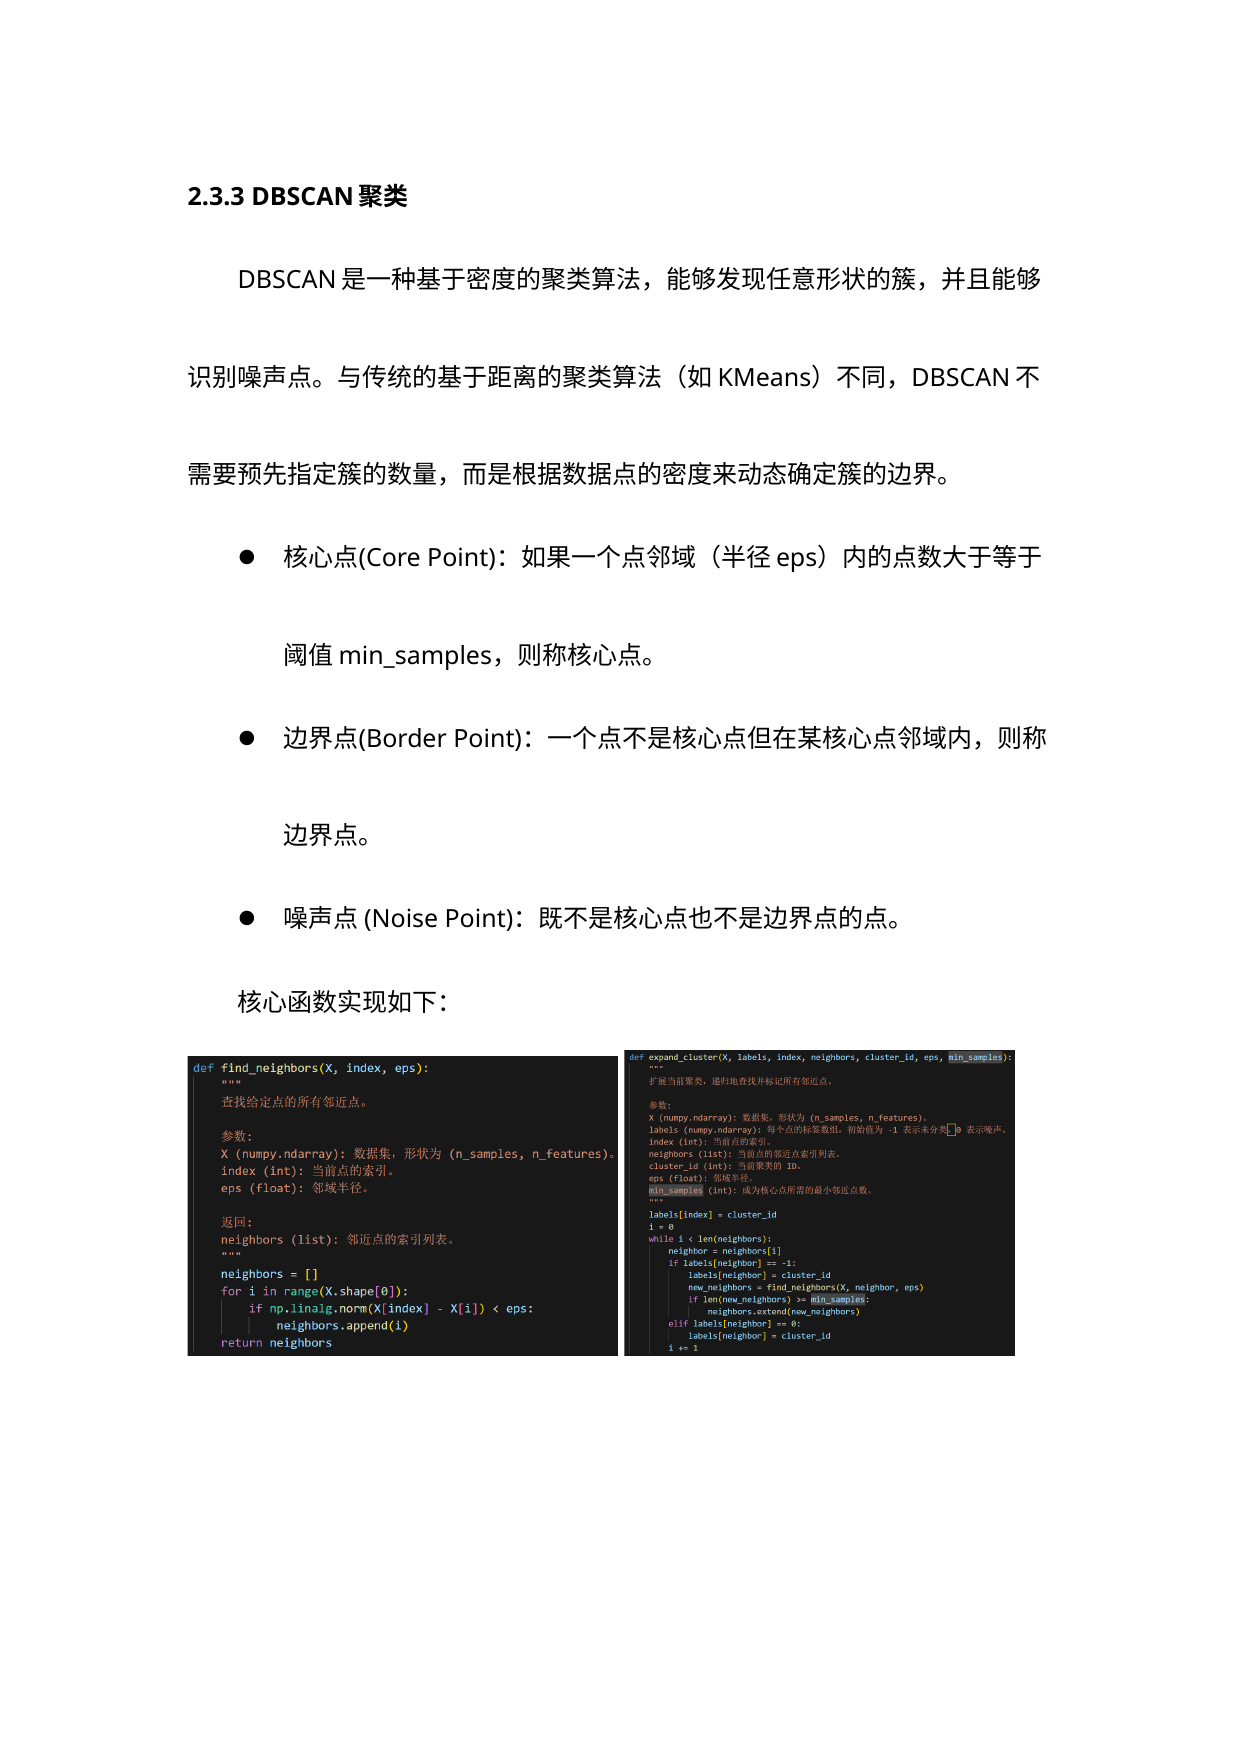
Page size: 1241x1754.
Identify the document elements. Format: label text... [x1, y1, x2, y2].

text DBSCAN是一种基于密度的聚类算法，能够发现任意形状的簇，并且能够识别噪声点。与传统的基于距离的聚类算法（如KMeans）不同，DBSCAN不需要预先指定簇的数量，而是根据数据点的密度来动态确定簇的边界。 [187, 245, 1053, 505]
list 边界点(Border Point)：一个点不是核心点但在某核心点邻域内，则称边界点。 [237, 704, 1053, 866]
text 2.3.3 DBSCAN聚类 [187, 162, 1053, 227]
list 核心点(Core Point)：如果一个点邻域（半径eps）内的点数大于等于阈值min_samples，则称核心点。 [237, 523, 1053, 686]
picture [187, 1056, 618, 1356]
picture [624, 1050, 1015, 1356]
list 噪声点 (Noise Point)：既不是核心点也不是边界点的点。 [237, 884, 1053, 949]
text 核心函数实现如下： [187, 968, 1053, 1033]
